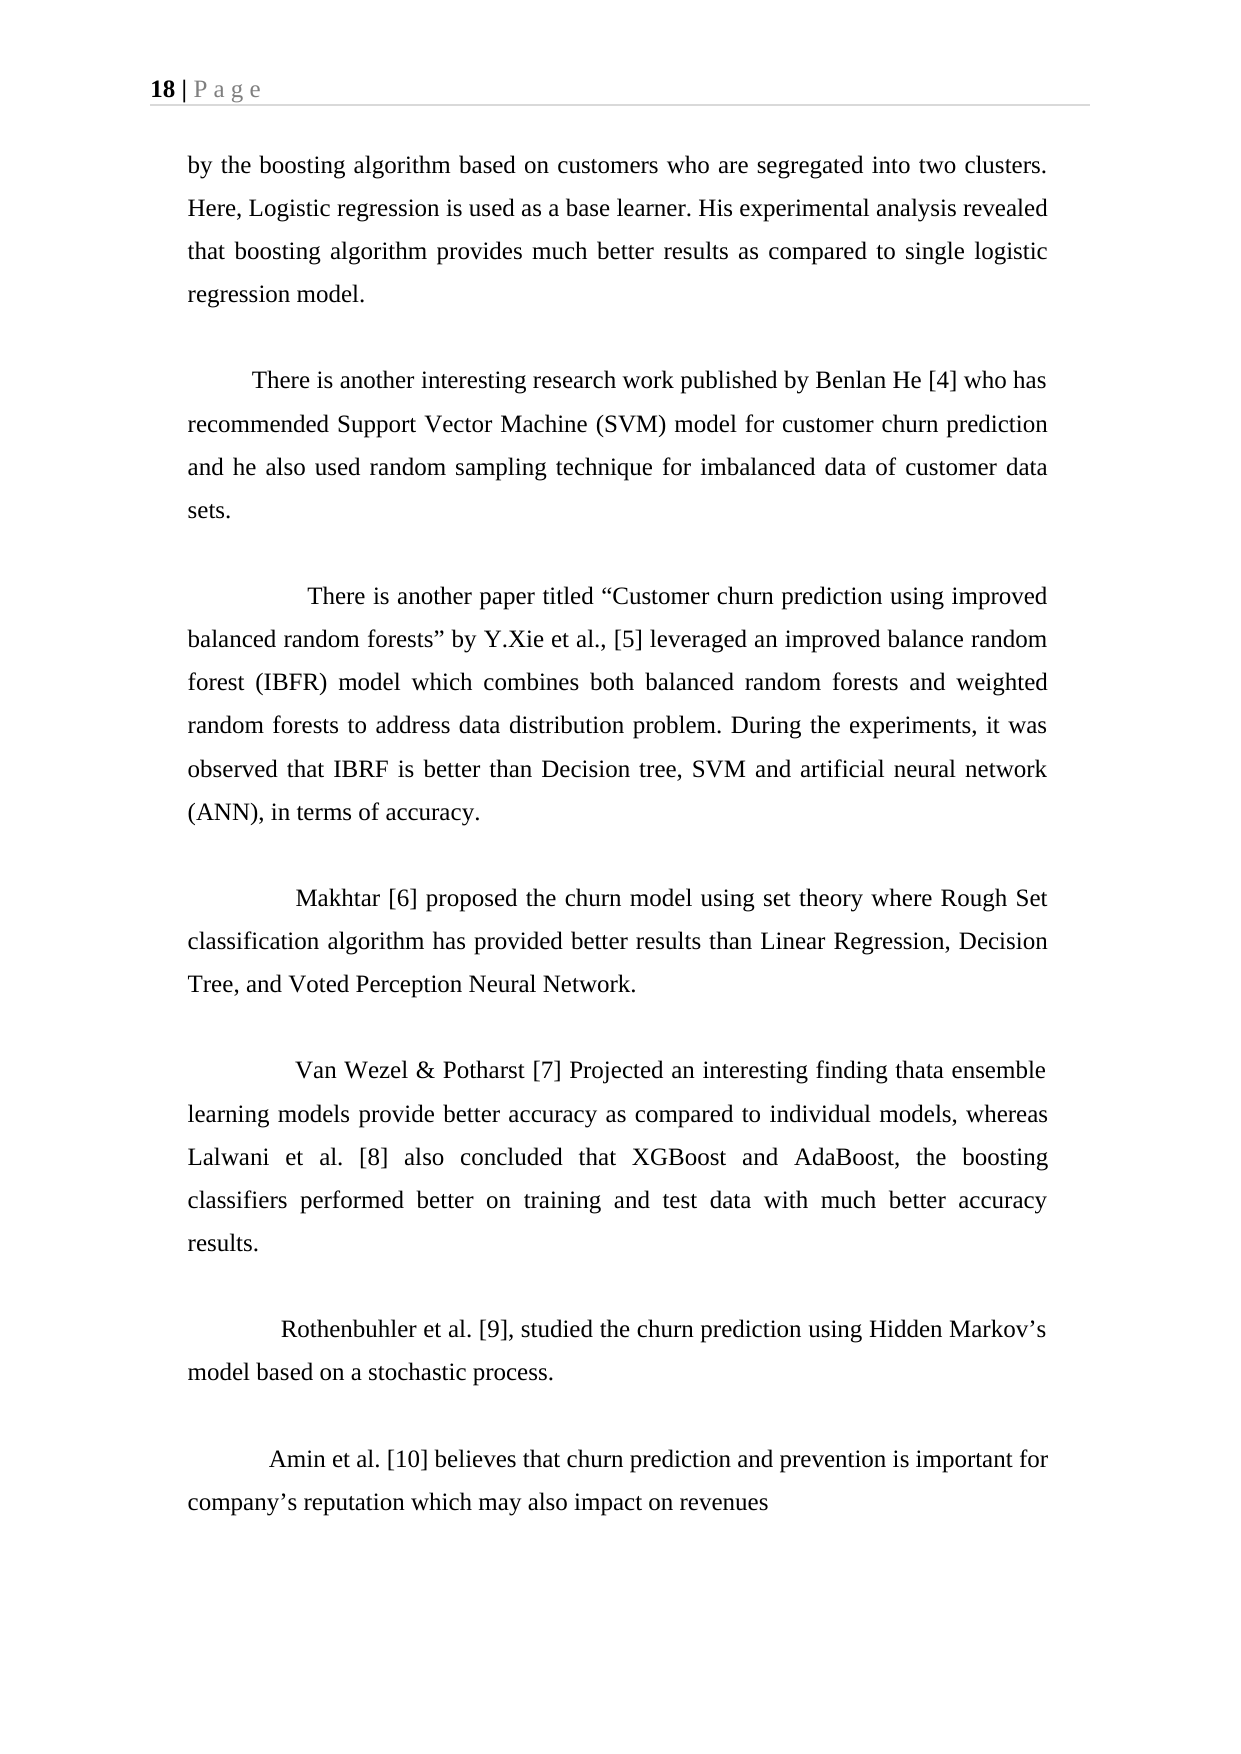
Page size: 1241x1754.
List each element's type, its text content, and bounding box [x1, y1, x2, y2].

list Makhtar [6] proposed the churn model using set theory where Rough Set classification algorithm has provided better results than Linear Regression, Decision Tree, and Voted Perception Neural Network. [187, 883, 1049, 998]
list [187, 150, 1049, 308]
list There is another interesting research work published by Benlan He [4] who has recommended Support Vector Machine (SVM) model for customer churn prediction and he also used random sampling technique for imbalanced data of customer data sets. [187, 366, 1049, 524]
list Van Wezel & Potharst [7] Projected an interesting finding thata ensemble learning models provide better accuracy as compared to individual models, whereas Lalwani et al. [8] also concluded that XGBoost and AdaBoost, the boosting classifiers performed better on training and test data with much better accuracy results. [187, 1056, 1049, 1257]
list There is another paper titled “Customer churn prediction using improved balanced random forests” by Y.Xie et al., [5] leveraged an improved balance random forest (IBFR) model which combines both balanced random forests and weighted random forests to address data distribution problem. During the experiments, it was observed that IBRF is better than Decision tree, SVM and artificial neural network (ANN), in terms of accuracy. [187, 581, 1049, 826]
list Amin et al. [10] believes that churn prediction and prevention is important for company’s reputation which may also impact on revenues [187, 1444, 1049, 1516]
list Rothenbuhler et al. [9], studied the churn prediction using Hidden Markov’s model based on a stochastic process. [187, 1314, 1049, 1386]
